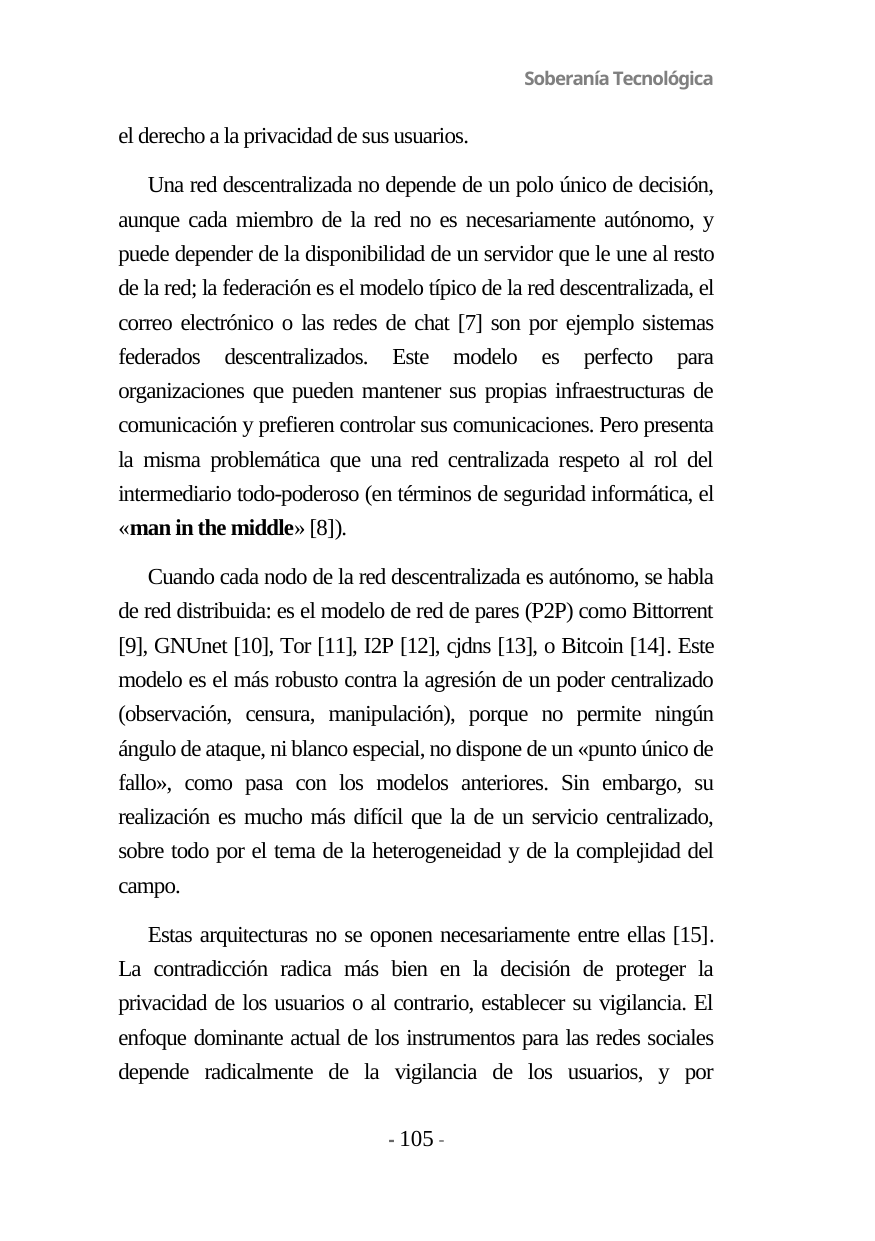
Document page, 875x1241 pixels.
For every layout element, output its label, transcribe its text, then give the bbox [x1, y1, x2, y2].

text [118, 116, 714, 151]
text Una red descentralizada no depende de un polo único de decisión, aunque cada miembro de la red no es necesariamente autónomo, y puede depender de la disponibilidad de un servidor que le une al resto de la red; la federación es el modelo típico de la red descentralizada, el correo electrónico o las redes de chat [7] son por ejemplo sistemas federados descentralizados. Este modelo es perfecto para organizaciones que pueden mantener sus propias infraestructuras de comunicación y prefieren controlar sus comunicaciones. Pero presenta la misma problemática que una red centralizada respeto al rol del intermediario todo-poderoso (en términos de seguridad informática, el «man in the middle» [8]). [118, 165, 714, 542]
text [118, 915, 714, 1086]
text Cuando cada nodo de la red descentralizada es autónomo, se habla de red distribuida: es el modelo de red de pares (P2P) como Bittorrent [9], GNUnet [10], Tor [11], I2P [12], cjdns [13], o Bitcoin [14]. Este modelo es el más robusto contra la agresión de un poder centralizado (observación, censura, manipulación), porque no permite ningún ángulo de ataque, ni blanco especial, no dispone de un «punto único de fallo», como pasa con los modelos anteriores. Sin embargo, su realización es mucho más difícil que la de un servicio centralizado, sobre todo por el tema de la heterogeneidad y de la complejidad del campo. [118, 557, 714, 900]
